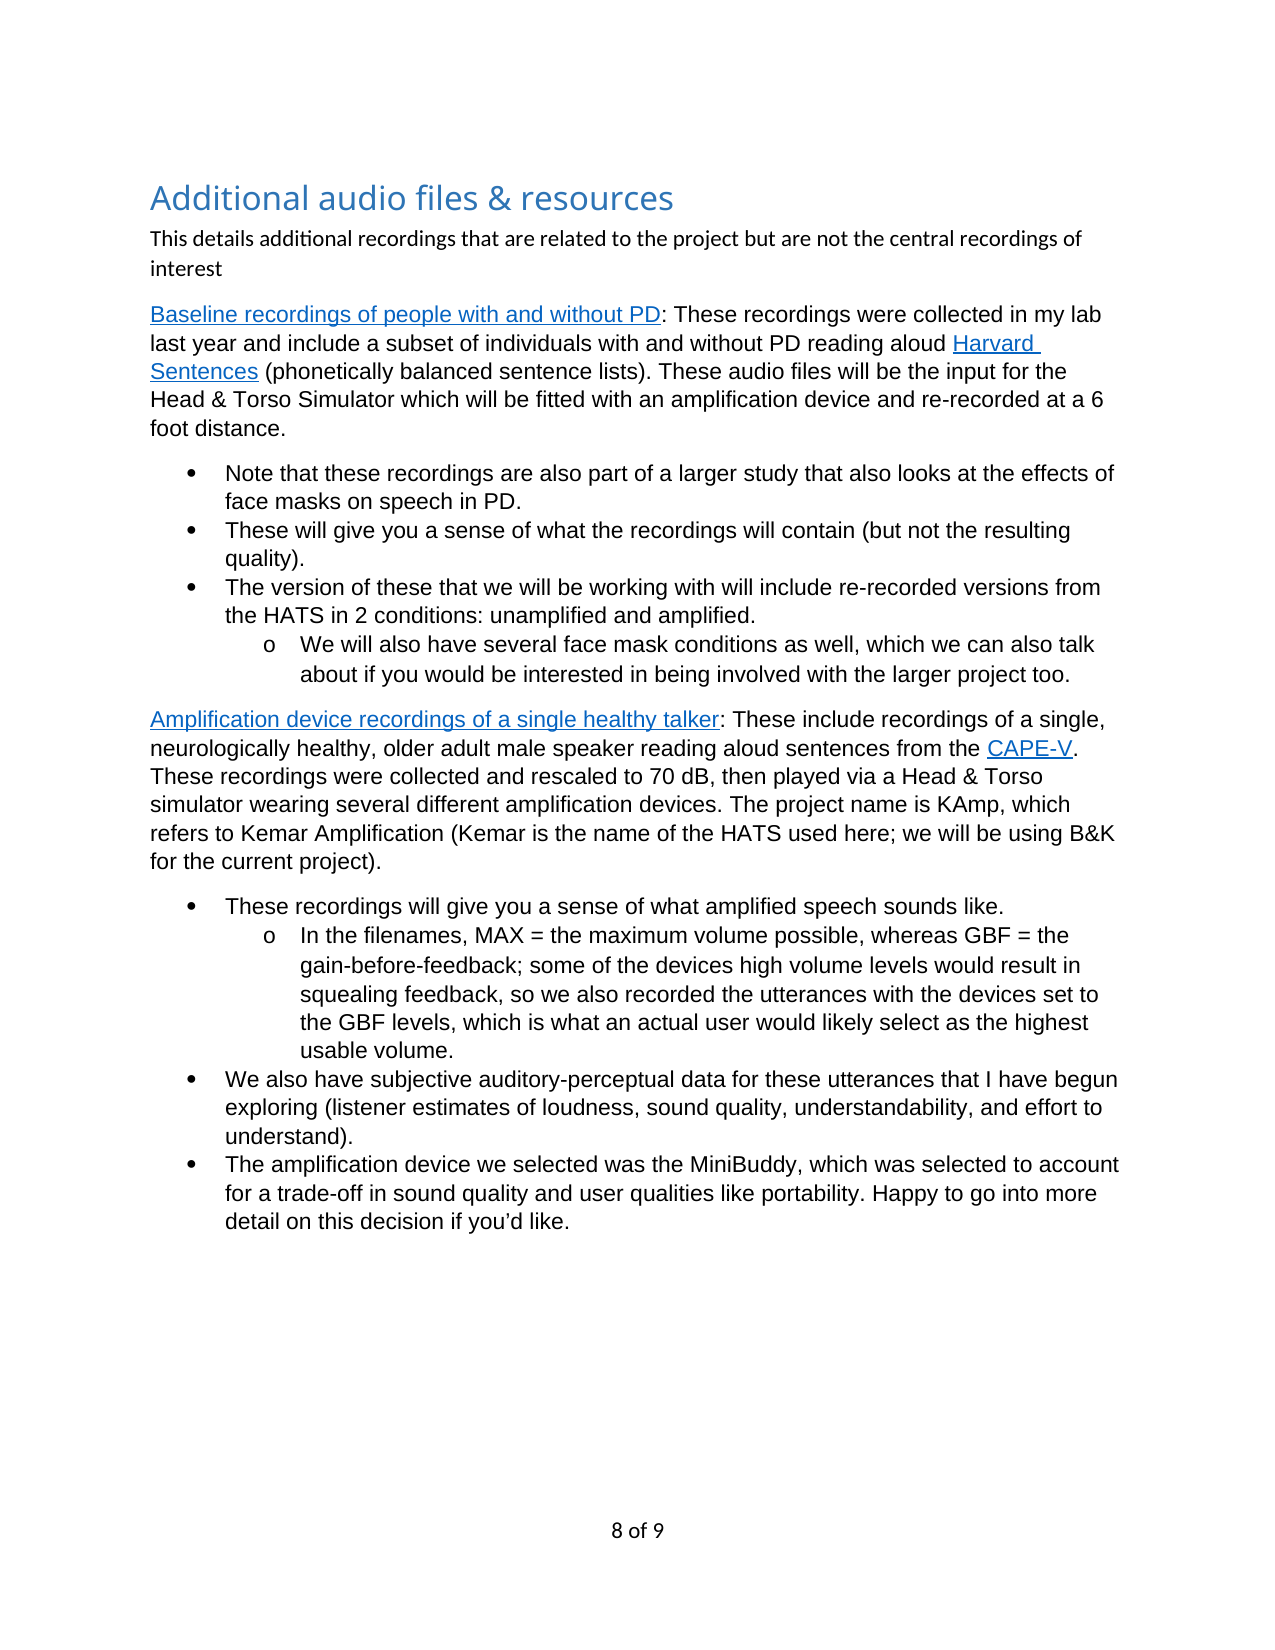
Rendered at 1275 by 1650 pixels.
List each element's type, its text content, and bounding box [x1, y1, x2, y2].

list These recordings will give you a sense of what amplified speech sounds like. [187, 893, 1125, 920]
list We also have subjective auditory-perceptual data for these utterances that I have begun exploring (listener estimates of loudness, sound quality, understandability, and effort to understand). [187, 1066, 1125, 1149]
list The amplification device we selected was the MiniBuddy, which was selected to account for a trade-off in sound quality and user qualities like portability. Happy to go into more detail on this decision if you’d like. [187, 1151, 1125, 1234]
text Baseline recordings of people with and without PD: These recordings were collected in my lab last year and include a subset of individuals with and without PD reading aloud Harvard Sentences (phonetically balanced sentence lists). These audio files will be the input for the Head & Torso Simulator which will be fitted with an amplification device and re-recorded at a 6 foot distance. [150, 301, 1125, 441]
list These will give you a sense of what the recordings will contain (but not the resulting quality). [187, 517, 1125, 572]
text Amplification device recordings of a single healthy talker: These include recordings of a single, neurologically healthy, older adult male speaker reading aloud sentences from the CAPE-V. These recordings were collected and rescaled to 70 dB, then played via a Head & Torso simulator wearing several different amplification devices. The project name is KAmp, which refers to Kemar Amplification (Kemar is the name of the HATS used here; we will be using B&K for the current project). [150, 706, 1125, 874]
list In the filenames, MAX = the maximum volume possible, whereas GBF = the gain-before-feedback; some of the devices high volume levels would result in squealing feedback, so we also recorded the utterances with the devices set to the GBF levels, which is what an actual user would likely select as the highest usable volume. [262, 922, 1125, 1064]
list Note that these recordings are also part of a larger study that also looks at the effects of face masks on speech in PD. [187, 460, 1125, 515]
list The version of these that we will be working with will include re-recorded versions from the HATS in 2 conditions: unamplified and amplified. [187, 574, 1125, 628]
list We will also have several face mask conditions as well, which we can also talk about if you would be interested in being involved with the larger project too. [262, 631, 1125, 687]
subtitle Additional audio files & resources [150, 175, 1125, 220]
text This details additional recordings that are related to the project but are not the central recordings of interest [150, 224, 1125, 282]
